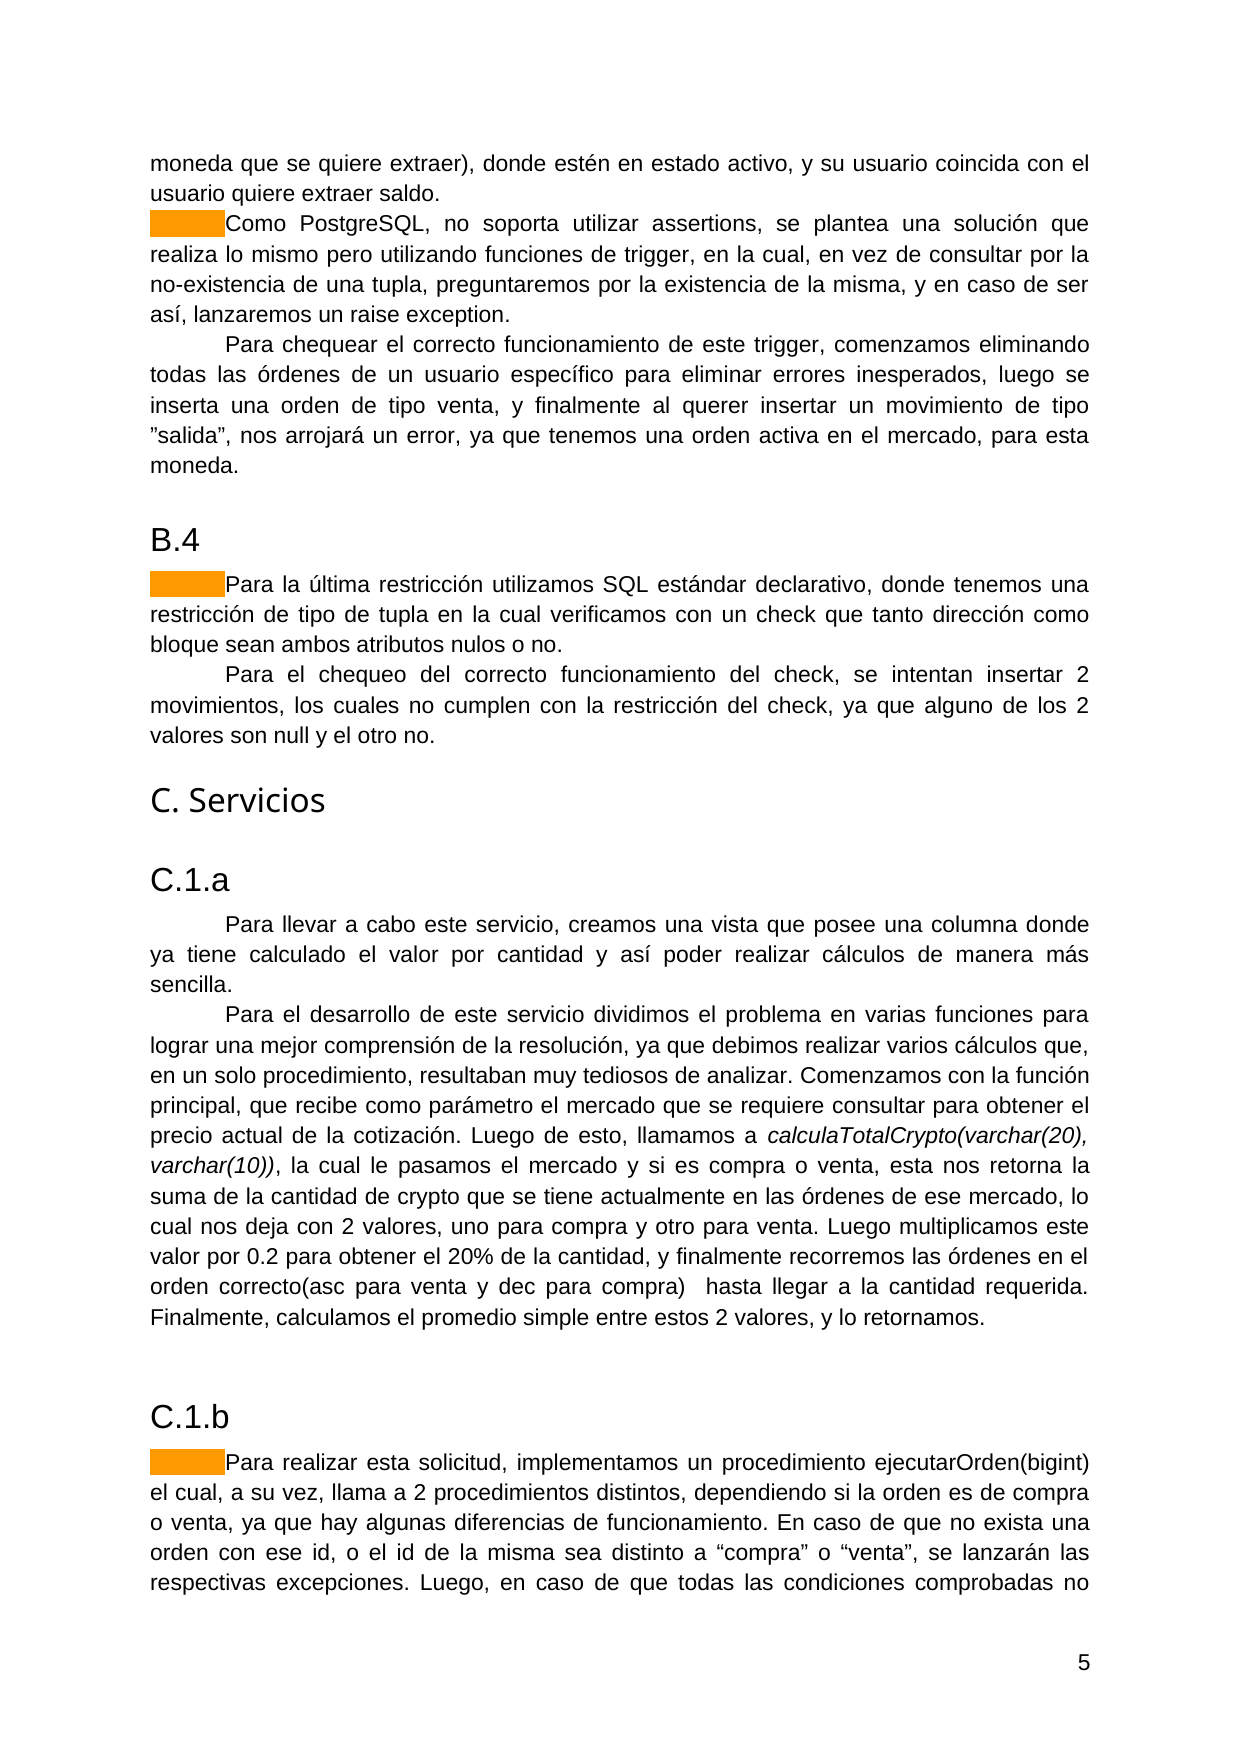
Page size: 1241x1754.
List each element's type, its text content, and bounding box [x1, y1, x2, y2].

text Para el chequeo del correcto funcionamiento del check, se intentan insertar 2 movimientos, los cuales no cumplen con la restricción del check, ya que alguno de los 2 valores son null y el otro no. [150, 661, 1090, 748]
text Como PostgreSQL, no soporta utilizar assertions, se plantea una solución que realiza lo mismo pero utilizando funciones de trigger, en la cual, en vez de consultar por la no-existencia de una tupla, preguntaremos por la existencia de la misma, y en caso de ser así, lanzaremos un raise exception. [150, 210, 1090, 327]
text Para el desarrollo de este servicio dividimos el problema en varias funciones para lograr una mejor comprensión de la resolución, ya que debimos realizar varios cálculos que, en un solo procedimiento, resultaban muy tediosos de analizar. Comenzamos con la función principal, que recibe como parámetro el mercado que se requiere consultar para obtener el precio actual de la cotización. Luego de esto, llamamos a calculaTotalCrypto(varchar(20), varchar(10)), la cual le pasamos el mercado y si es compra o venta, esta nos retorna la suma de la cantidad de crypto que se tiene actualmente en las órdenes de ese mercado, lo cual nos deja con 2 valores, uno para compra y otro para venta. Luego multiplicamos este valor por 0.2 para obtener el 20% de la cantidad, y finalmente recorremos las órdenes en el orden correcto(asc para venta y dec para compra) hasta llegar a la cantidad requerida. Finalmente, calculamos el promedio simple entre estos 2 valores, y lo retornamos. [150, 1001, 1090, 1330]
subtitle C. Servicios [150, 777, 1090, 822]
subtitle B.4 [150, 520, 1090, 558]
subtitle C.1.b [150, 1398, 1090, 1436]
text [150, 150, 1090, 207]
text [150, 1448, 1090, 1596]
text Para la última restricción utilizamos SQL estándar declarativo, donde tenemos una restricción de tipo de tupla en la cual verificamos con un check que tanto dirección como bloque sean ambos atributos nulos o no. [150, 571, 1090, 657]
text Para chequear el correcto funcionamiento de este trigger, comenzamos eliminando todas las órdenes de un usuario específico para eliminar errores inesperados, luego se inserta una orden de tipo venta, y finalmente al querer insertar un movimiento de tipo ”salida”, nos arrojará un error, ya que tenemos una orden activa en el mercado, para esta moneda. [150, 331, 1090, 478]
subtitle C.1.a [150, 860, 1090, 898]
text Para llevar a cabo este servicio, creamos una vista que posee una columna donde ya tiene calculado el valor por cantidad y así poder realizar cálculos de manera más sencilla. [150, 911, 1090, 998]
